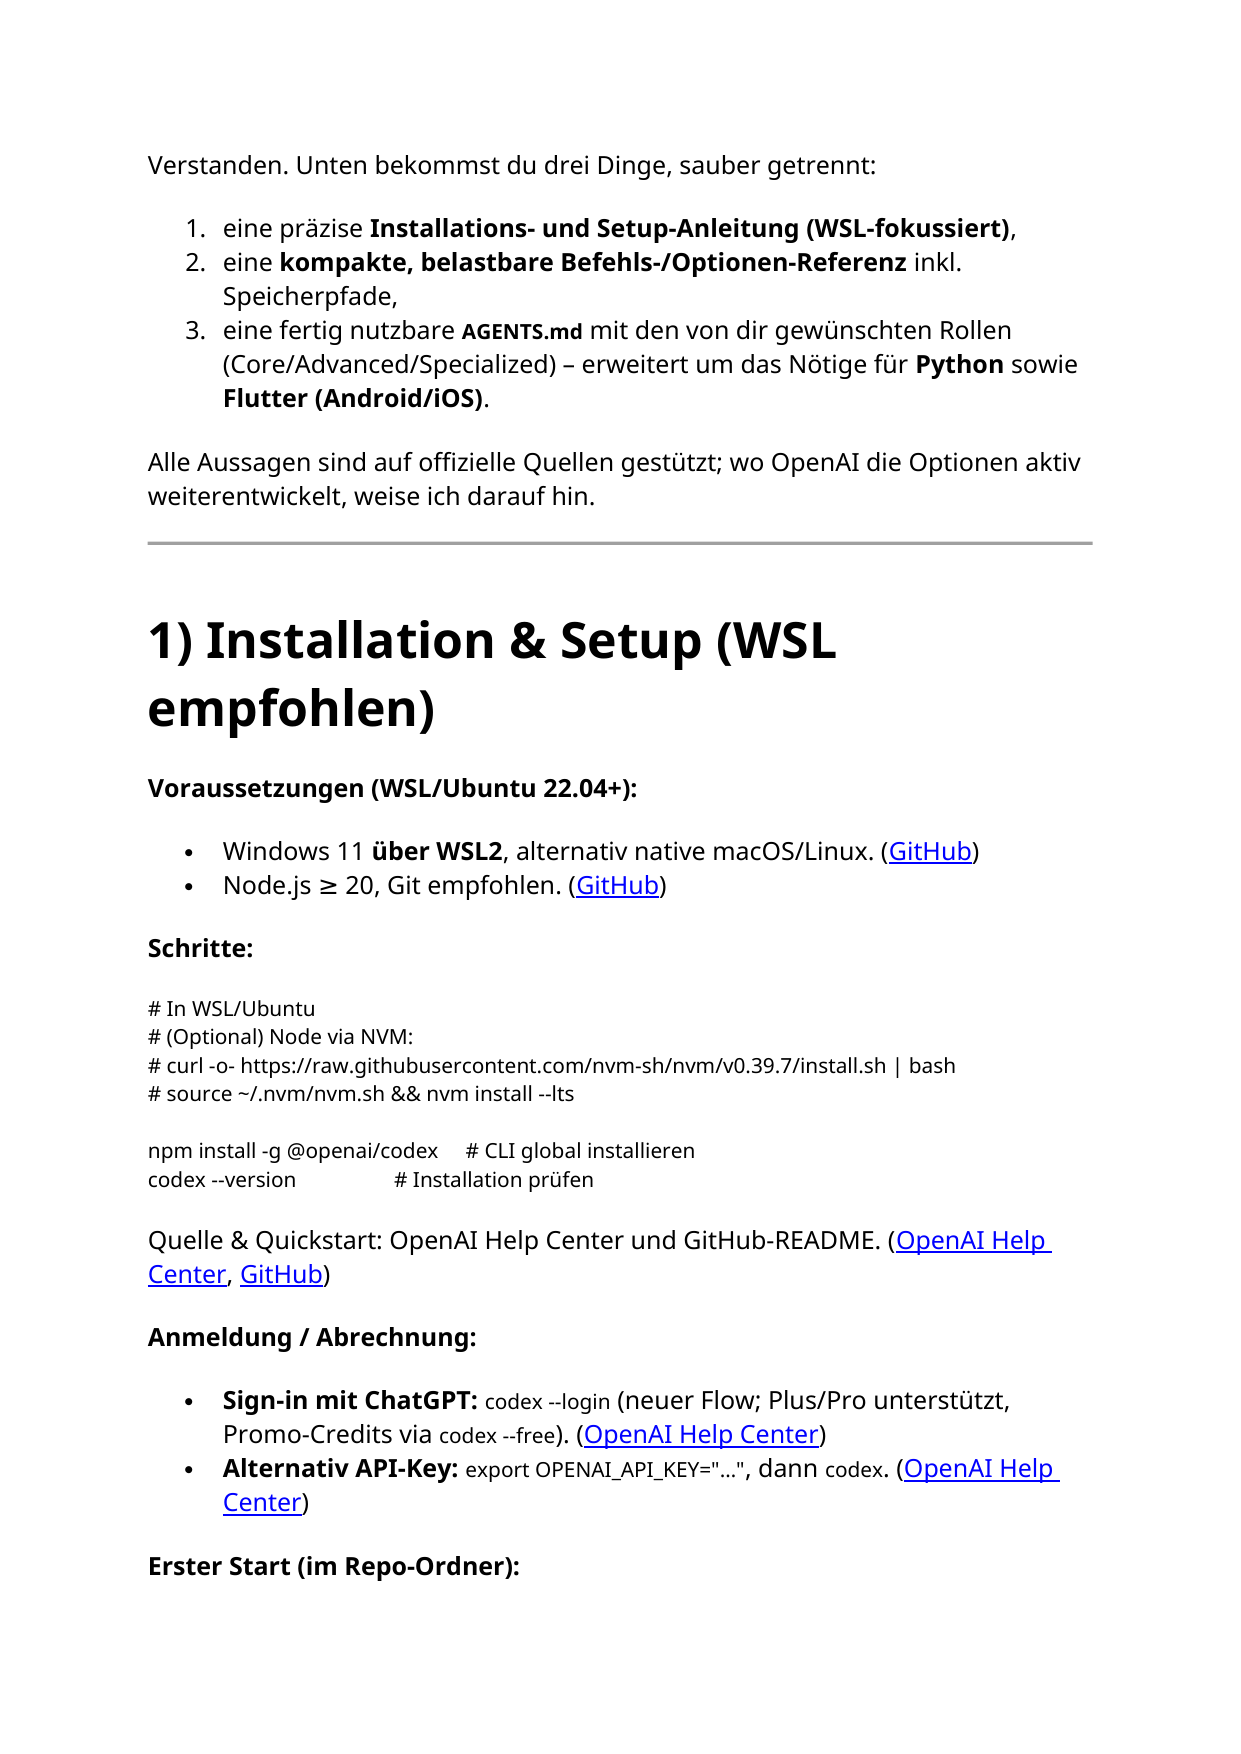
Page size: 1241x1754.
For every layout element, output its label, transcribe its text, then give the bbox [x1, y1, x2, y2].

text Erster Start (im Repo-Ordner): [148, 1548, 1093, 1582]
text # curl -o- https://raw.githubusercontent.com/nvm-sh/nvm/v0.39.7/install.sh | bash [148, 1051, 1093, 1079]
text npm install -g @openai/codex # CLI global installieren [148, 1136, 1093, 1165]
list eine präzise Installations- und Setup-Anleitung (WSL-fokussiert), [185, 211, 1093, 245]
text Quelle & Quickstart: OpenAI Help Center und GitHub-README. (OpenAI Help Center, GitHub) [148, 1222, 1093, 1290]
text Verstanden. Unten bekommst du drei Dinge, sauber getrennt: [148, 148, 1093, 182]
text # (Optional) Node via NVM: [148, 1022, 1093, 1051]
text Schritte: [148, 931, 1093, 965]
text Voraussetzungen (WSL/Ubuntu 22.04+): [148, 770, 1093, 804]
text # source ~/.nvm/nvm.sh && nvm install --lts [148, 1079, 1093, 1108]
list eine fertig nutzbare AGENTS.md mit den von dir gewünschten Rollen (Core/Advanced/Specialized) – erweitert um das Nötige für Python sowie Flutter (Android/iOS). [185, 313, 1093, 415]
text Anmeldung / Abrechnung: [148, 1319, 1093, 1354]
list Alternativ API-Key: export OPENAI_API_KEY="…", dann codex. (OpenAI Help Center) [185, 1451, 1093, 1519]
list Windows 11 über WSL2, alternativ native macOS/Linux. (GitHub) [185, 833, 1093, 868]
text 1) Installation & Setup (WSL empfohlen) [148, 605, 1093, 741]
text codex --version # Installation prüfen [148, 1165, 1093, 1193]
list Node.js ≥ 20, Git empfohlen. (GitHub) [185, 868, 1093, 902]
text Alle Aussagen sind auf offizielle Quellen gestützt; wo OpenAI die Optionen aktiv weiterentwickelt, weise ich darauf hin. [148, 444, 1093, 512]
list Sign-in mit ChatGPT: codex --login (neuer Flow; Plus/Pro unterstützt, Promo-Credits via codex --free). (OpenAI Help Center) [185, 1383, 1093, 1451]
list eine kompakte, belastbare Befehls-/Optionen-Referenz inkl. Speicherpfade, [185, 245, 1093, 313]
text # In WSL/Ubuntu [148, 994, 1093, 1022]
